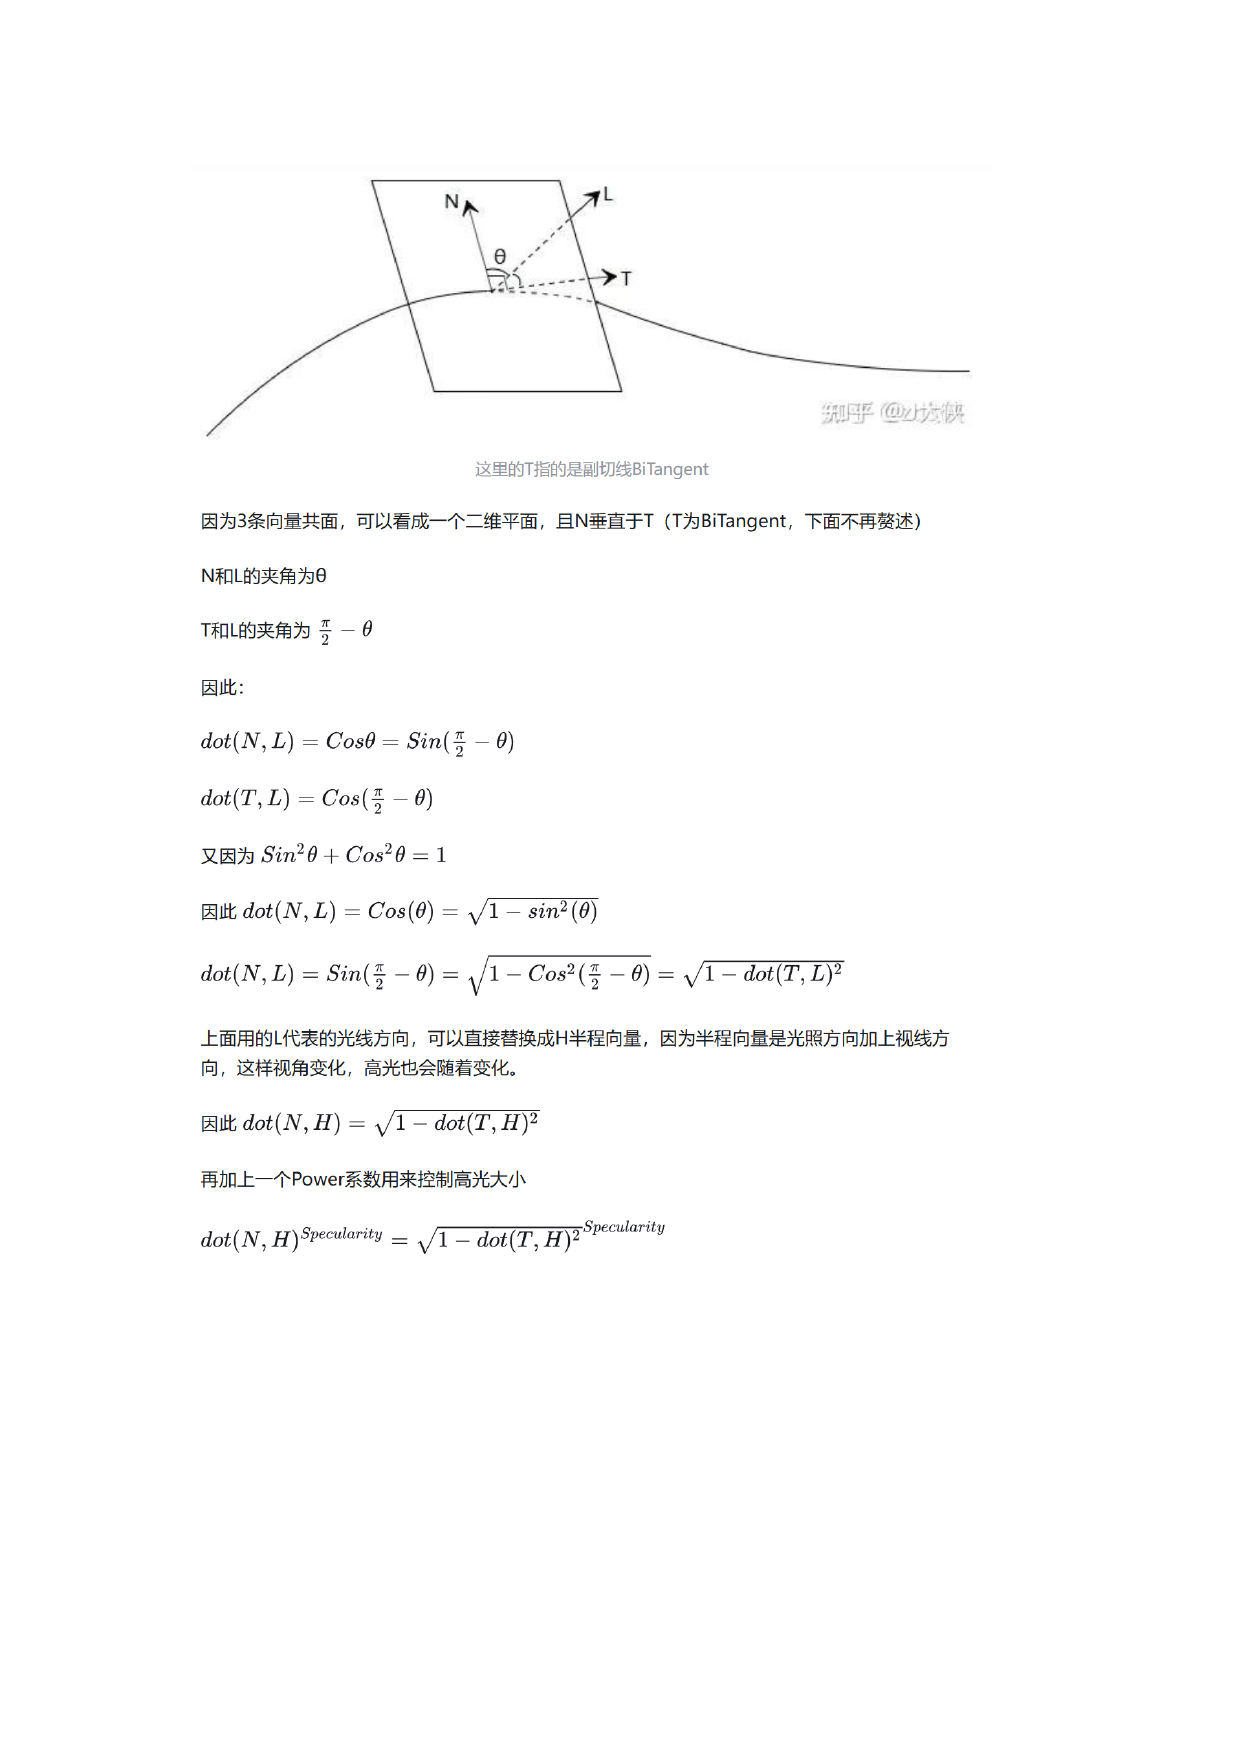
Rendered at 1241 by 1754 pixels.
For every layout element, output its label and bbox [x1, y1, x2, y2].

picture [187, 162, 995, 1271]
